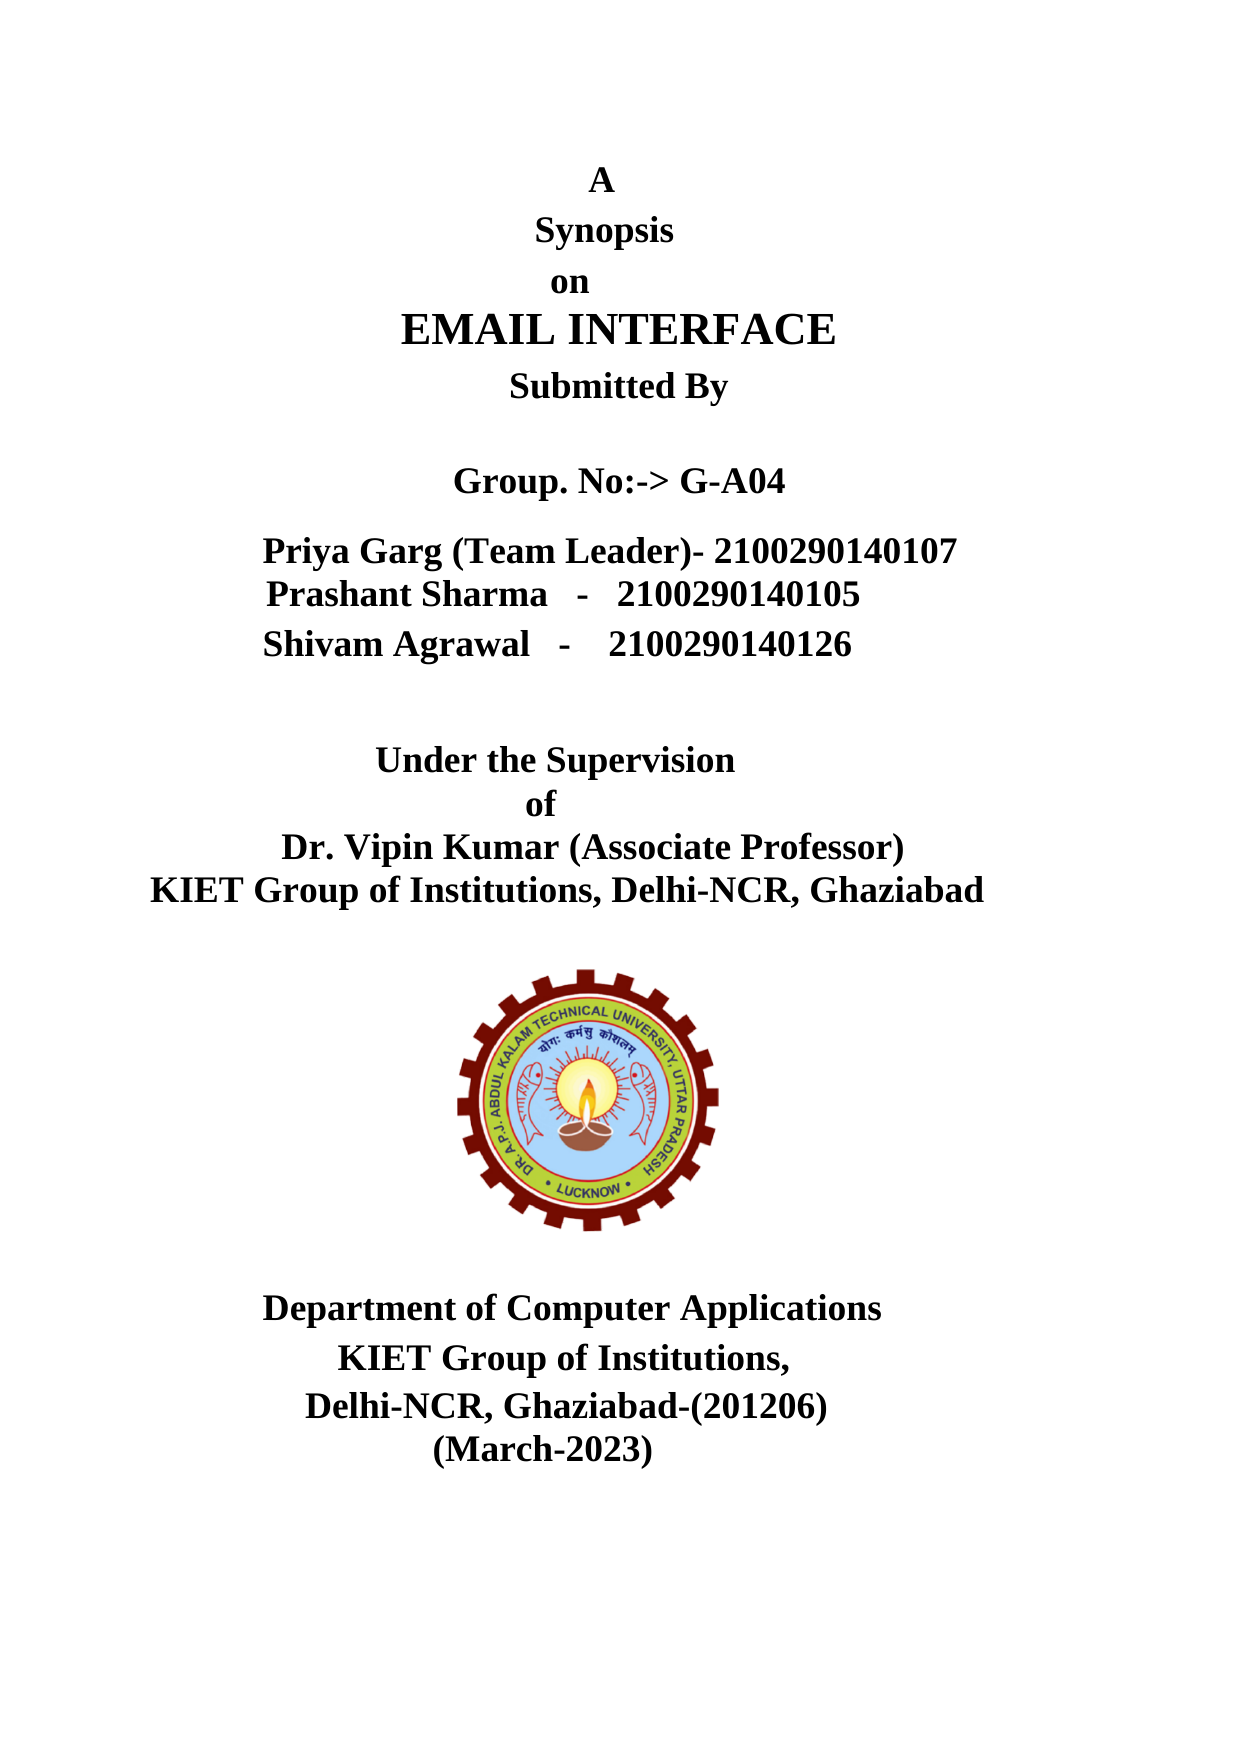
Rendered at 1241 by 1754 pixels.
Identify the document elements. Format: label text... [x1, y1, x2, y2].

text Delhi-NCR, Ghaziabad-(201206) [150, 1384, 898, 1427]
picture [457, 967, 722, 1232]
text (March-2023) [150, 1427, 898, 1470]
text Shivam Agrawal - 2100290140126 [150, 621, 898, 664]
text KIET Group of Institutions, [150, 1335, 898, 1378]
text Dr. Vipin Kumar (Associate Professor) [150, 824, 1090, 867]
text Under the Supervision [150, 738, 765, 781]
text Priya Garg (Team Leader)- 2100290140107 [150, 528, 967, 572]
text KIET Group of Institutions, Delhi-NCR, Ghaziabad [150, 867, 1090, 911]
text A [300, 157, 1089, 201]
text of [450, 781, 765, 824]
text Prashant Sharma - 2100290140105 [150, 572, 967, 615]
subtitle EMAIL INTERFACE [271, 302, 966, 355]
text Department of Computer Applications [150, 1285, 898, 1328]
text Synopsis [375, 208, 1089, 251]
text on [450, 258, 1089, 302]
text Group. No:-> G-A04 [271, 459, 967, 502]
text Submitted By [340, 363, 898, 407]
